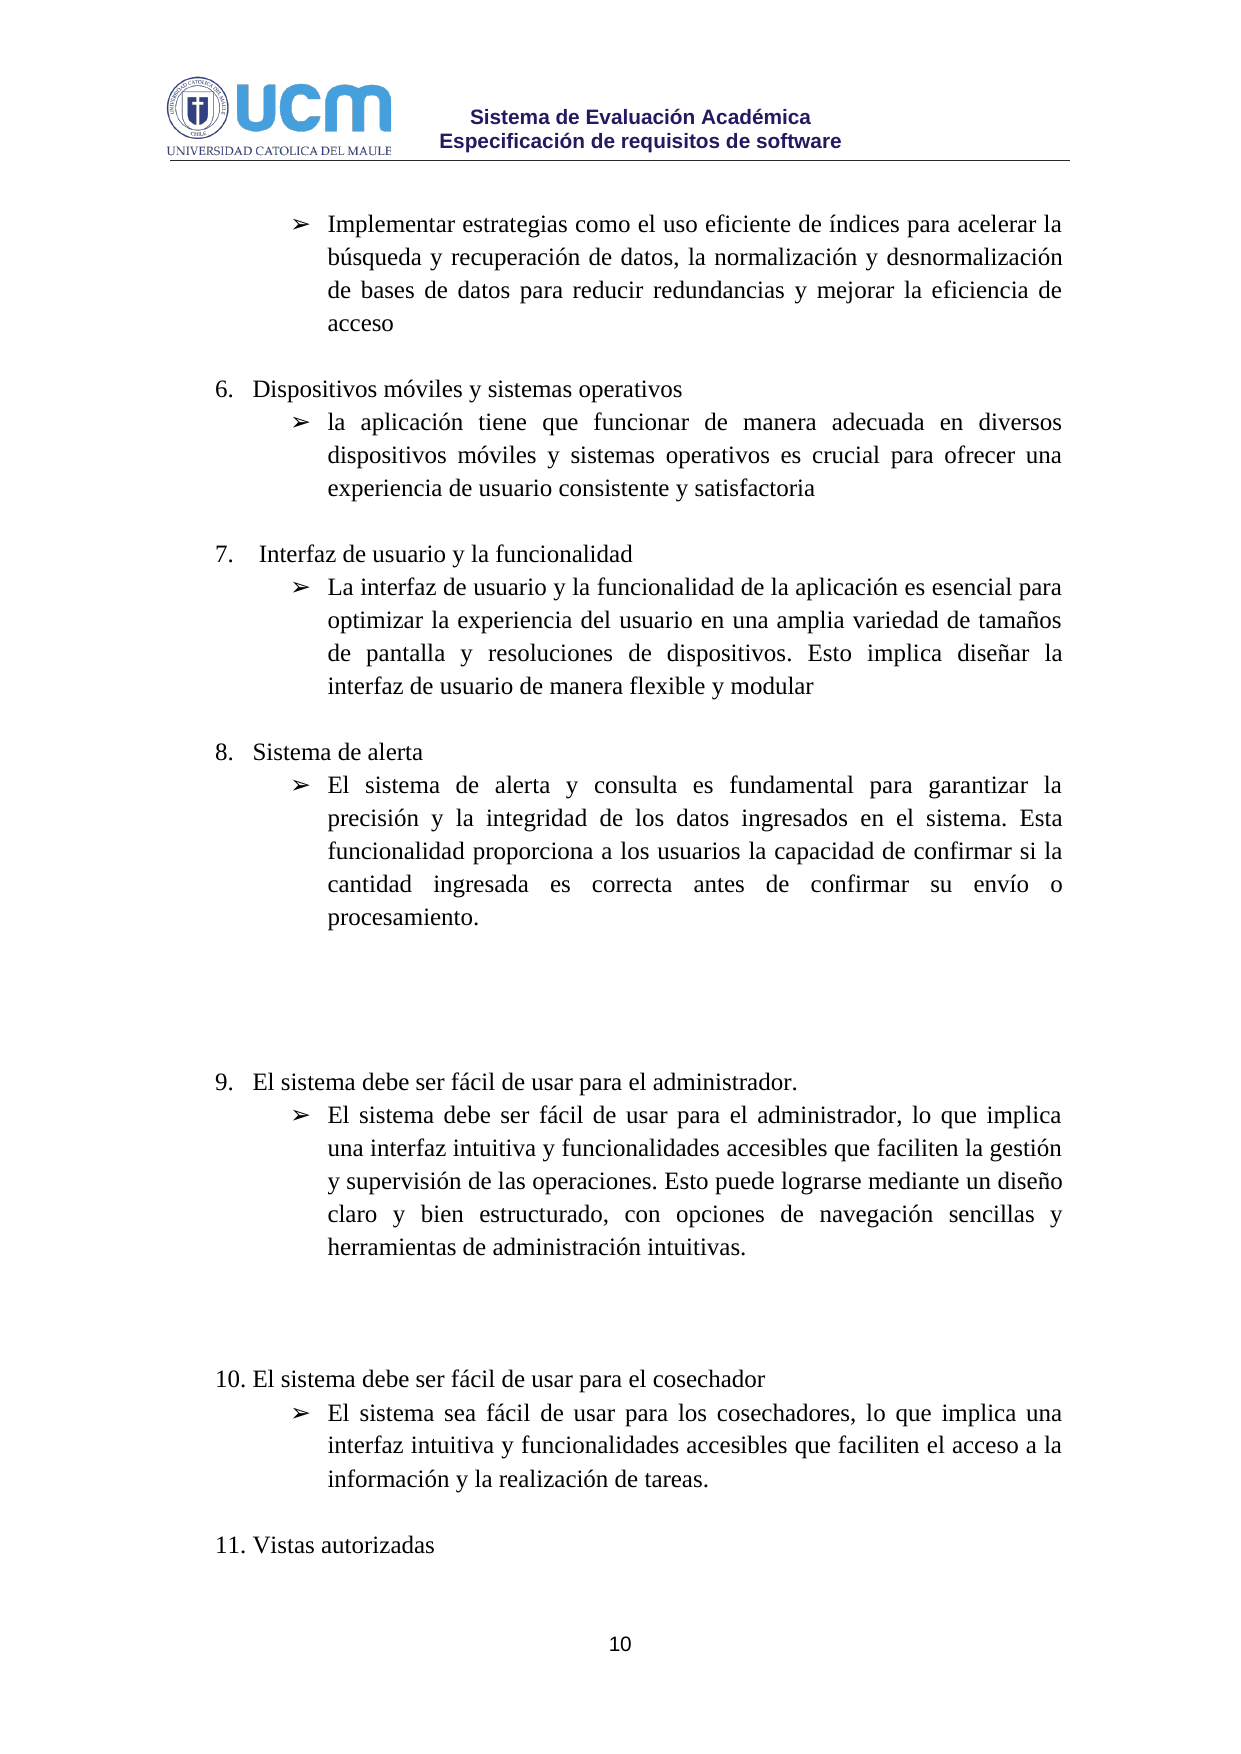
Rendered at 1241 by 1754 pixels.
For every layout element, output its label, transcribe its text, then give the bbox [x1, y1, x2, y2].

list El sistema sea fácil de usar para los cosechadores, lo que implica una interfaz intuitiva y funcionalidades accesibles que faciliten el acceso a la información y la realización de tareas. [290, 1398, 1063, 1492]
list El sistema debe ser fácil de usar para el cosechador [215, 1364, 1063, 1393]
list El sistema de alerta y consulta es fundamental para garantizar la precisión y la integridad de los datos ingresados en el sistema. Esta funcionalidad proporciona a los usuarios la capacidad de confirmar si la cantidad ingresada es correcta antes de confirmar su envío o procesamiento. [290, 770, 1063, 931]
list La interfaz de usuario y la funcionalidad de la aplicación es esencial para optimizar la experiencia del usuario en una amplia variedad de tamaños de pantalla y resoluciones de dispositivos. Esto implica diseñar la interfaz de usuario de manera flexible y modular [290, 572, 1063, 700]
list El sistema debe ser fácil de usar para el administrador, lo que implica una interfaz intuitiva y funcionalidades accesibles que faciliten la gestión y supervisión de las operaciones. Esto puede lograrse mediante un diseño claro y bien estructurado, con opciones de navegación sencillas y herramientas de administración intuitivas. [290, 1100, 1063, 1261]
list la aplicación tiene que funcionar de manera adecuada en diversos dispositivos móviles y sistemas operativos es crucial para ofrecer una experiencia de usuario consistente y satisfactoria [290, 407, 1063, 502]
list Implementar estrategias como el uso eficiente de índices para acelerar la búsqueda y recuperación de datos, la normalización y desnormalización de bases de datos para reducir redundancias y mejorar la eficiencia de acceso [290, 209, 1063, 337]
list Dispositivos móviles y sistemas operativos [215, 374, 1063, 403]
list Sistema de alerta [215, 737, 1063, 766]
picture [166, 75, 392, 159]
list El sistema debe ser fácil de usar para el administrador. [215, 1067, 1063, 1096]
list Interfaz de usuario y la funcionalidad [215, 539, 1063, 568]
list Vistas autorizadas [215, 1530, 1063, 1558]
